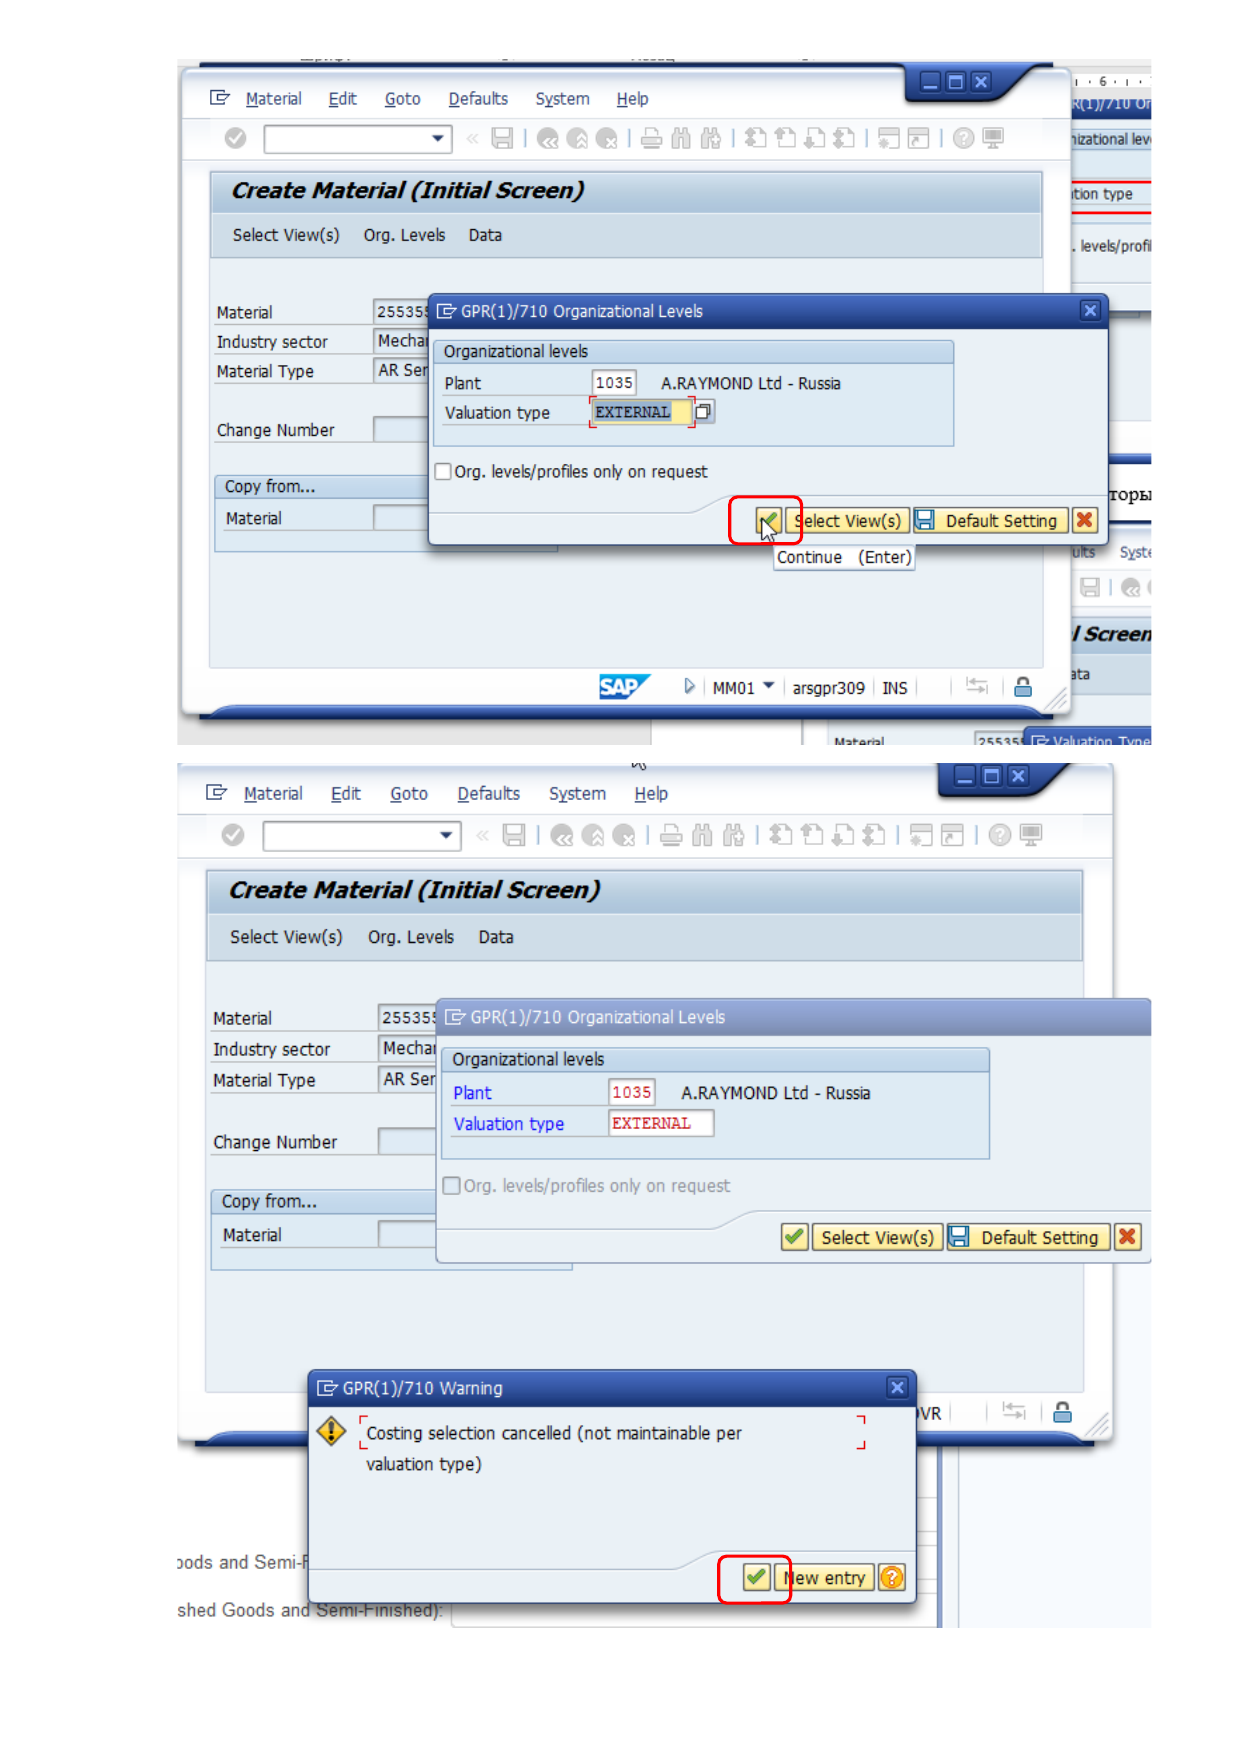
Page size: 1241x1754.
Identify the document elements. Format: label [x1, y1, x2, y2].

picture [177, 763, 1152, 1628]
picture [177, 59, 1152, 745]
